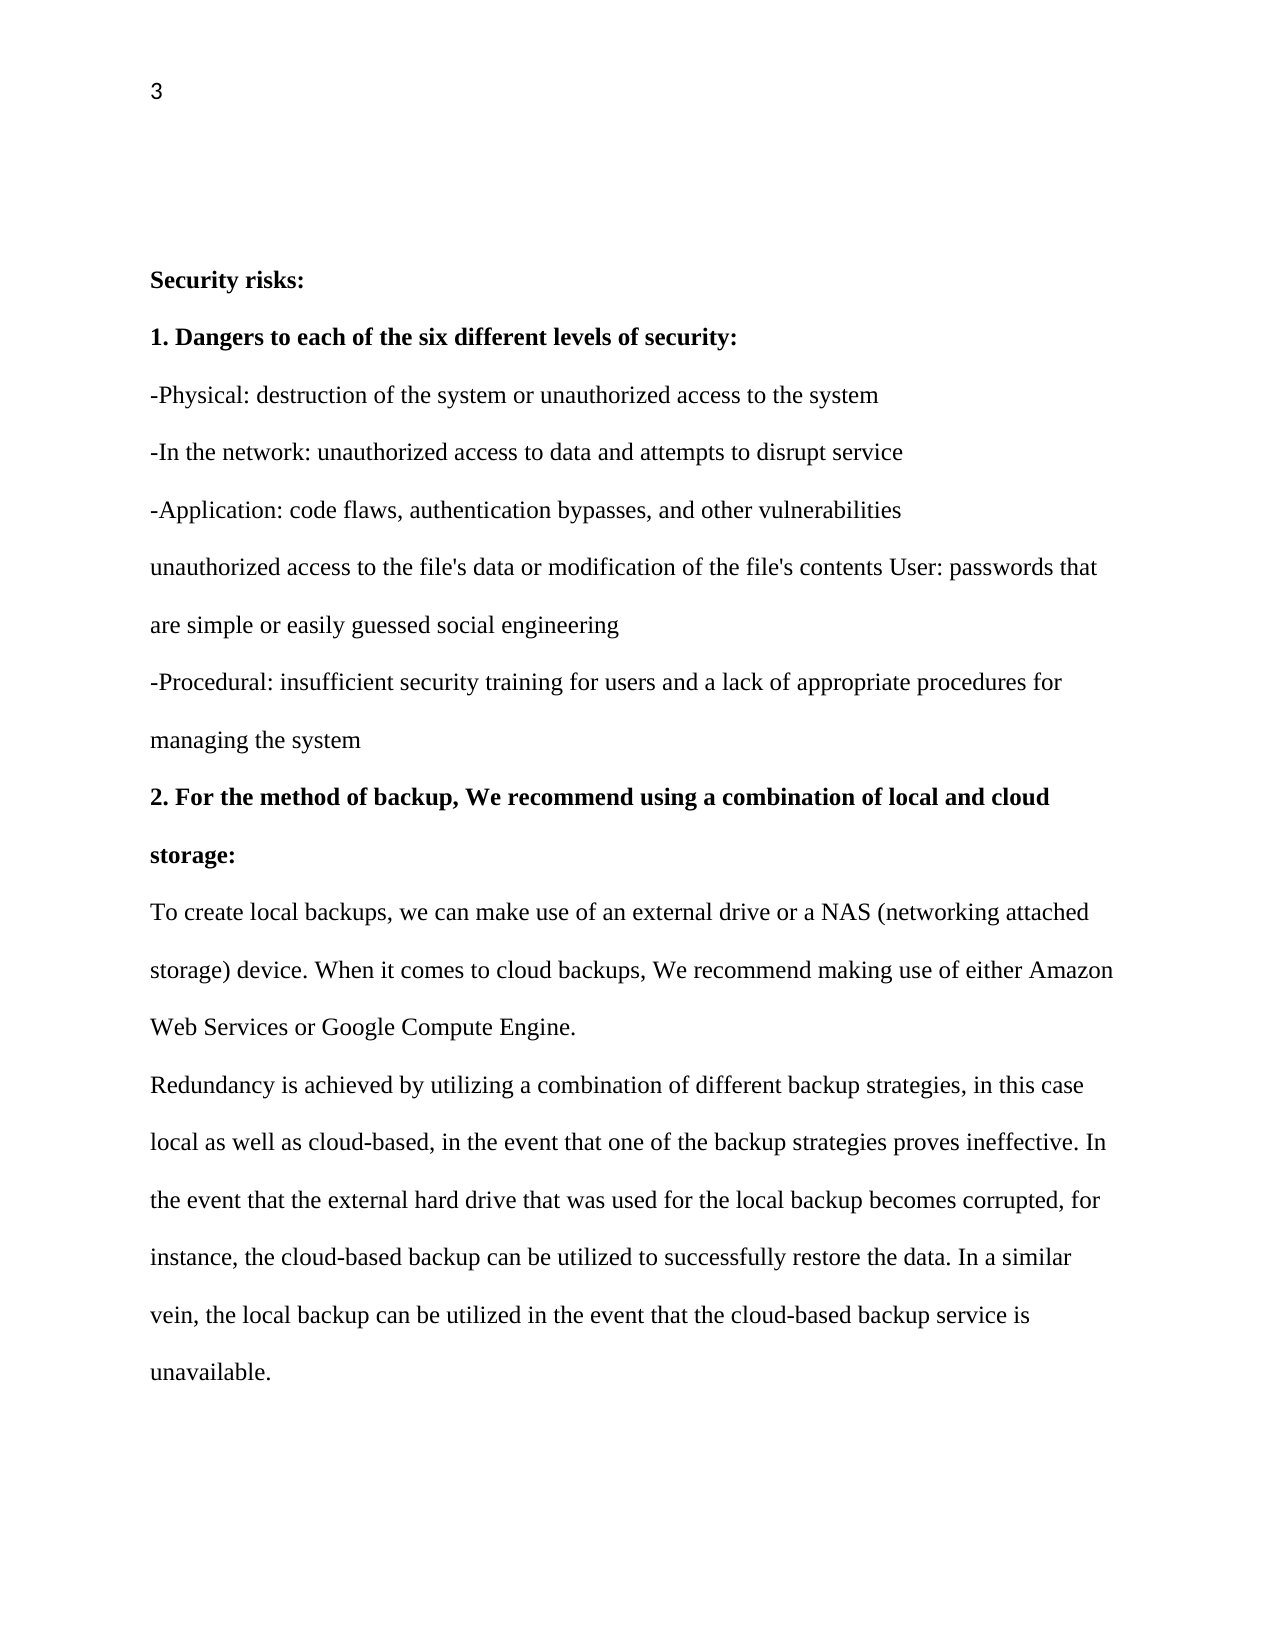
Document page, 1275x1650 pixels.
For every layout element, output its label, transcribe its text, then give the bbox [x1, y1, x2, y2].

text -Physical: destruction of the system or unauthorized access to the system [150, 380, 1125, 409]
text -Application: code flaws, authentication bypasses, and other vulnerabilities [150, 495, 1125, 524]
text 1. Dangers to each of the six different levels of security: [150, 322, 1125, 351]
text To create local backups, we can make use of an external drive or a NAS (networking attached storage) device. When it comes to cloud backups, We recommend making use of either Amazon Web Services or Google Compute Engine. [150, 897, 1125, 1041]
text -Procedural: insufficient security training for users and a lack of appropriate procedures for managing the system [150, 667, 1125, 754]
text 2. For the method of backup, We recommend using a combination of local and cloud storage: [150, 782, 1125, 869]
text -In the network: unauthorized access to data and attempts to disrupt service [150, 437, 1125, 466]
text Redundancy is achieved by utilizing a combination of different backup strategies, in this case local as well as cloud-based, in the event that one of the backup strategies proves ineffective. In the event that the external hard drive that was used for the local backup becomes corrupted, for instance, the cloud-based backup can be utilized to successfully restore the data. In a similar vein, the local backup can be utilized in the event that the cloud-based backup service is unavailable. [150, 1070, 1125, 1386]
text Security risks: [150, 265, 1125, 294]
text unauthorized access to the file's data or modification of the file's contents User: passwords that are simple or easily guessed social engineering [150, 552, 1125, 639]
